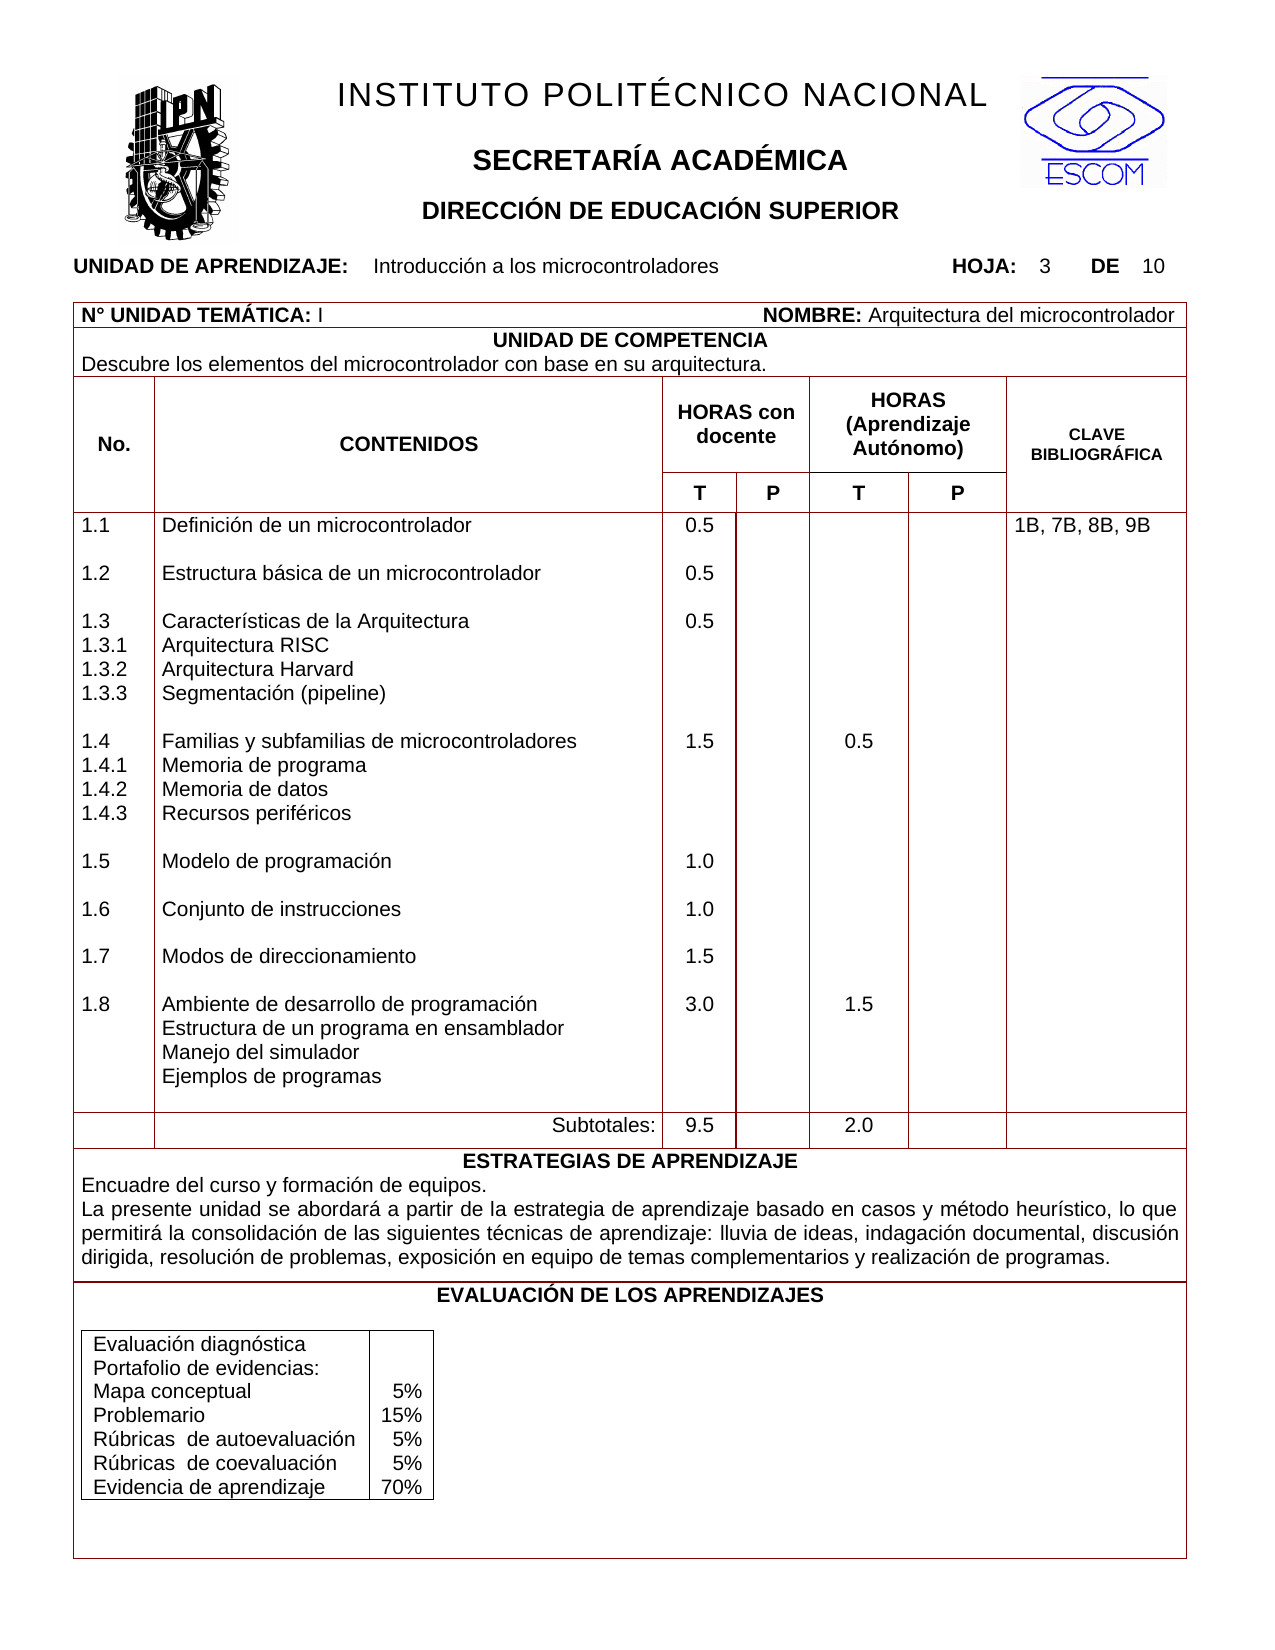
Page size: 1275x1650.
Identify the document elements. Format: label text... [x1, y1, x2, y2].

table_cell Subtotales: [155, 1113, 662, 1148]
table_header HOJA: [929, 254, 1028, 278]
table_cell [737, 513, 809, 1112]
table_cell CONTENIDOS [155, 377, 662, 512]
table_cell HORAS con docente [663, 377, 809, 472]
table_cell P [737, 473, 809, 512]
table_header Introducción a los microcontroladores [362, 254, 929, 278]
table_cell [74, 1113, 154, 1148]
table_cell P [909, 473, 1006, 512]
table_cell [737, 1113, 809, 1148]
table_cell 9.5 [663, 1113, 735, 1148]
table_cell No. [74, 377, 154, 512]
table_cell ESTRATEGIAS DE APRENDIZAJE Encuadre del curso y formación de equipos. La presente unidad se abordará a partir de la estrategia de aprendizaje basado en casos y método heurístico, lo que permitirá la consolidación de las siguientes técnicas de aprendizaje: lluvia de ideas, indagación documental, discusión dirigida, resolución de problemas, exposición en equipo de temas complementarios y realización de programas. [74, 1149, 1186, 1281]
table_header 10 [1131, 254, 1187, 278]
table_cell T [663, 473, 736, 512]
table_header DE [1074, 254, 1131, 278]
table_cell HORAS (Aprendizaje Autónomo) [810, 377, 1006, 472]
table_cell CLAVE BIBLIOGRÁFICA [1007, 377, 1186, 512]
table_cell 1B, 7B, 8B, 9B [1007, 513, 1186, 1112]
table_cell [909, 1113, 1006, 1148]
table_cell [1007, 1113, 1186, 1148]
table_cell 2.0 [810, 1113, 908, 1148]
table_header UNIDAD DE APRENDIZAJE: [62, 254, 362, 278]
table_cell 1.1 1.2 1.3 1.3.1 1.3.2 1.3.3 1.4 1.4.1 1.4.2 1.4.3 1.5 1.6 1.7 1.8 [74, 513, 154, 1112]
table_cell EVALUACIÓN DE LOS APRENDIZAJES [74, 1283, 1186, 1557]
table_cell Definición de un microcontrolador Estructura básica de un microcontrolador Características de Arquitectura RISC Arquitectura Harvard Segmentación (pipeline) Familias y subfamilias de microcontroladores Memoria de programa Memoria de datos Recursos periféricos Modelo de programación Conjunto de instrucciones Modos de direccionamiento Ambiente de desarrollo de programación Estructura de un programa en ensamblador Manejo del simulador Ejemplos de programas [155, 513, 662, 1112]
picture [118, 75, 239, 244]
table_cell 0.5 1.5 [810, 513, 908, 1112]
table_cell 0.5 0.5 0.5 1.5 1.0 1.0 1.5 3.0 [663, 513, 735, 1112]
table_header 3 [1028, 254, 1074, 278]
table_header N° UNIDAD TEMÁTICA: I NOMBRE: Arquitectura del microcontrolador [74, 303, 1186, 327]
table_cell T [810, 473, 908, 512]
table_cell UNIDAD DE COMPETENCIA Descubre los elementos del microcontrolador con base en su arquitectura. [74, 328, 1186, 376]
picture [1018, 75, 1169, 188]
table_cell [909, 513, 1006, 1112]
